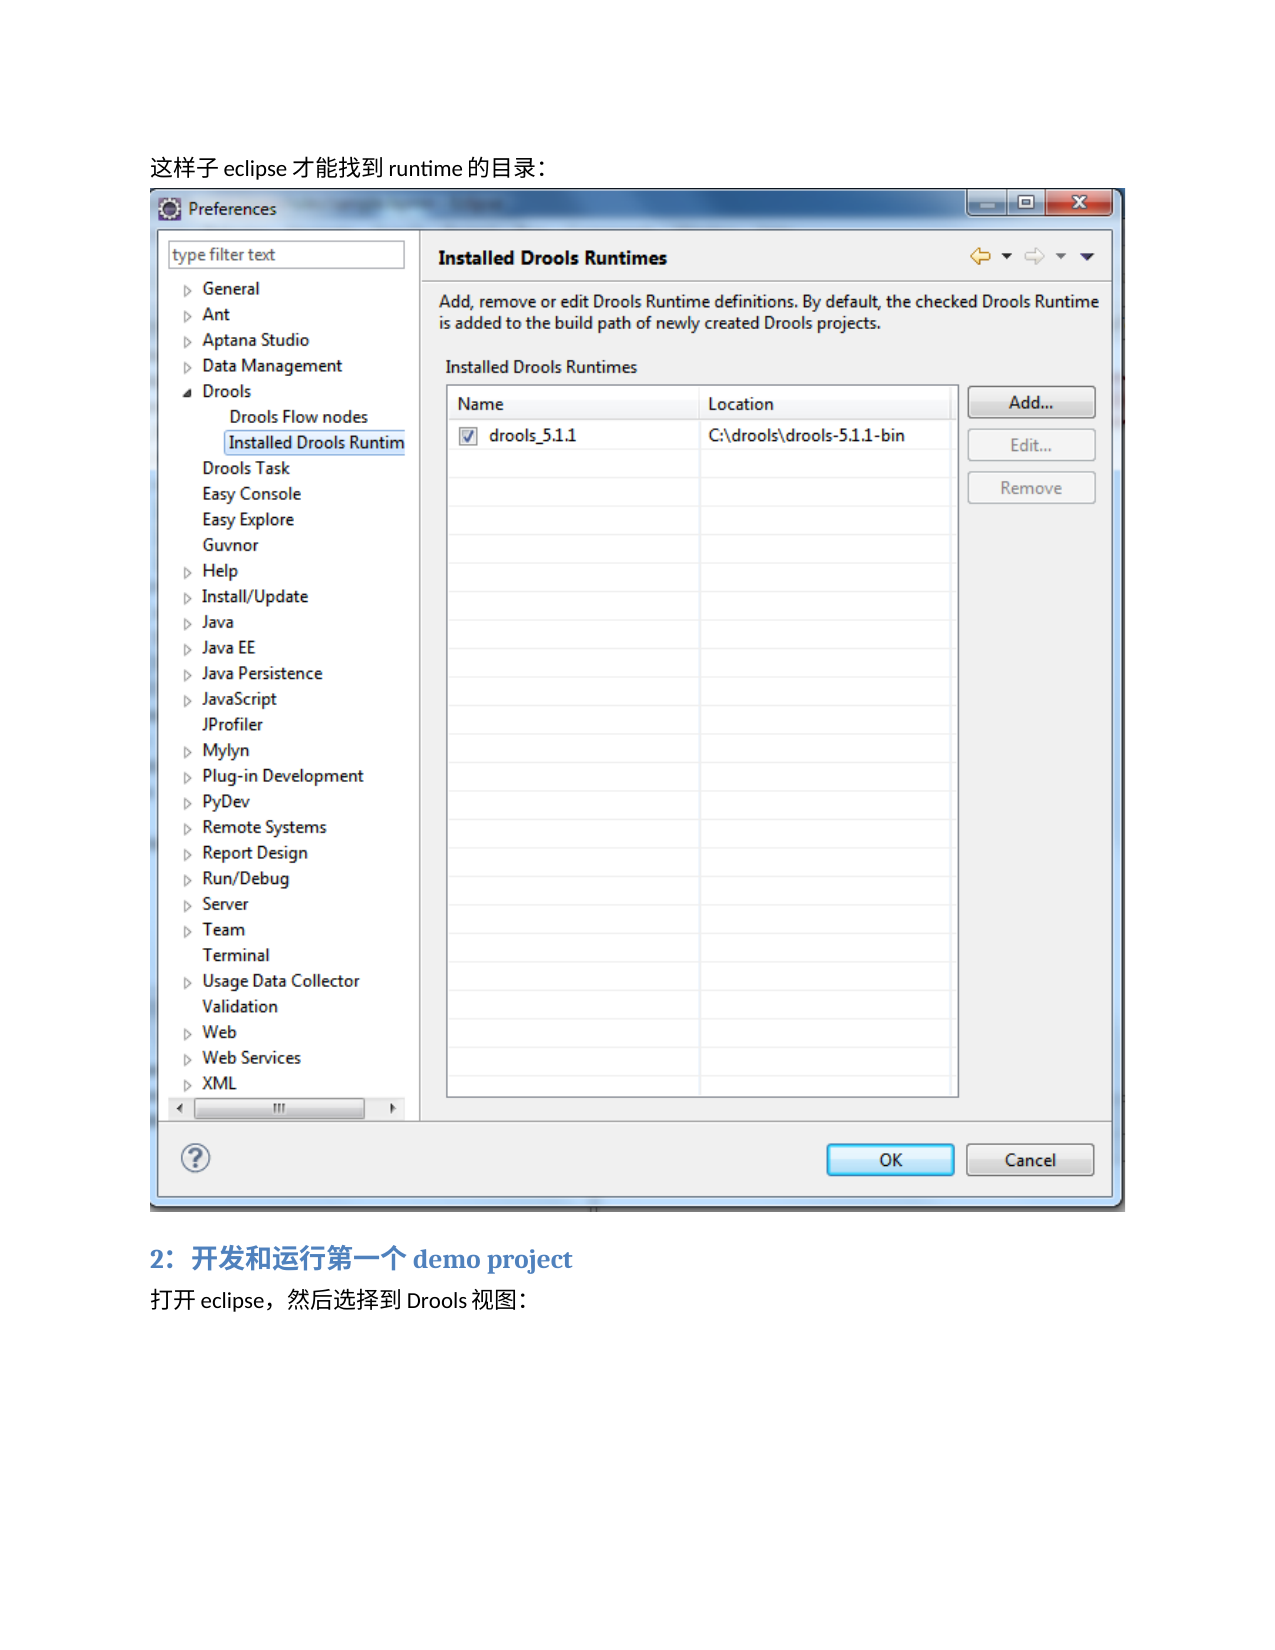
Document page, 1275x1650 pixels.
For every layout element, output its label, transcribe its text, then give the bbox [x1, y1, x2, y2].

picture [150, 188, 1125, 1212]
subtitle 2：开发和运行第一个demo project [150, 1237, 1125, 1276]
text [150, 150, 1125, 188]
text 打开eclipse，然后选择到Drools视图： [150, 1282, 1125, 1315]
